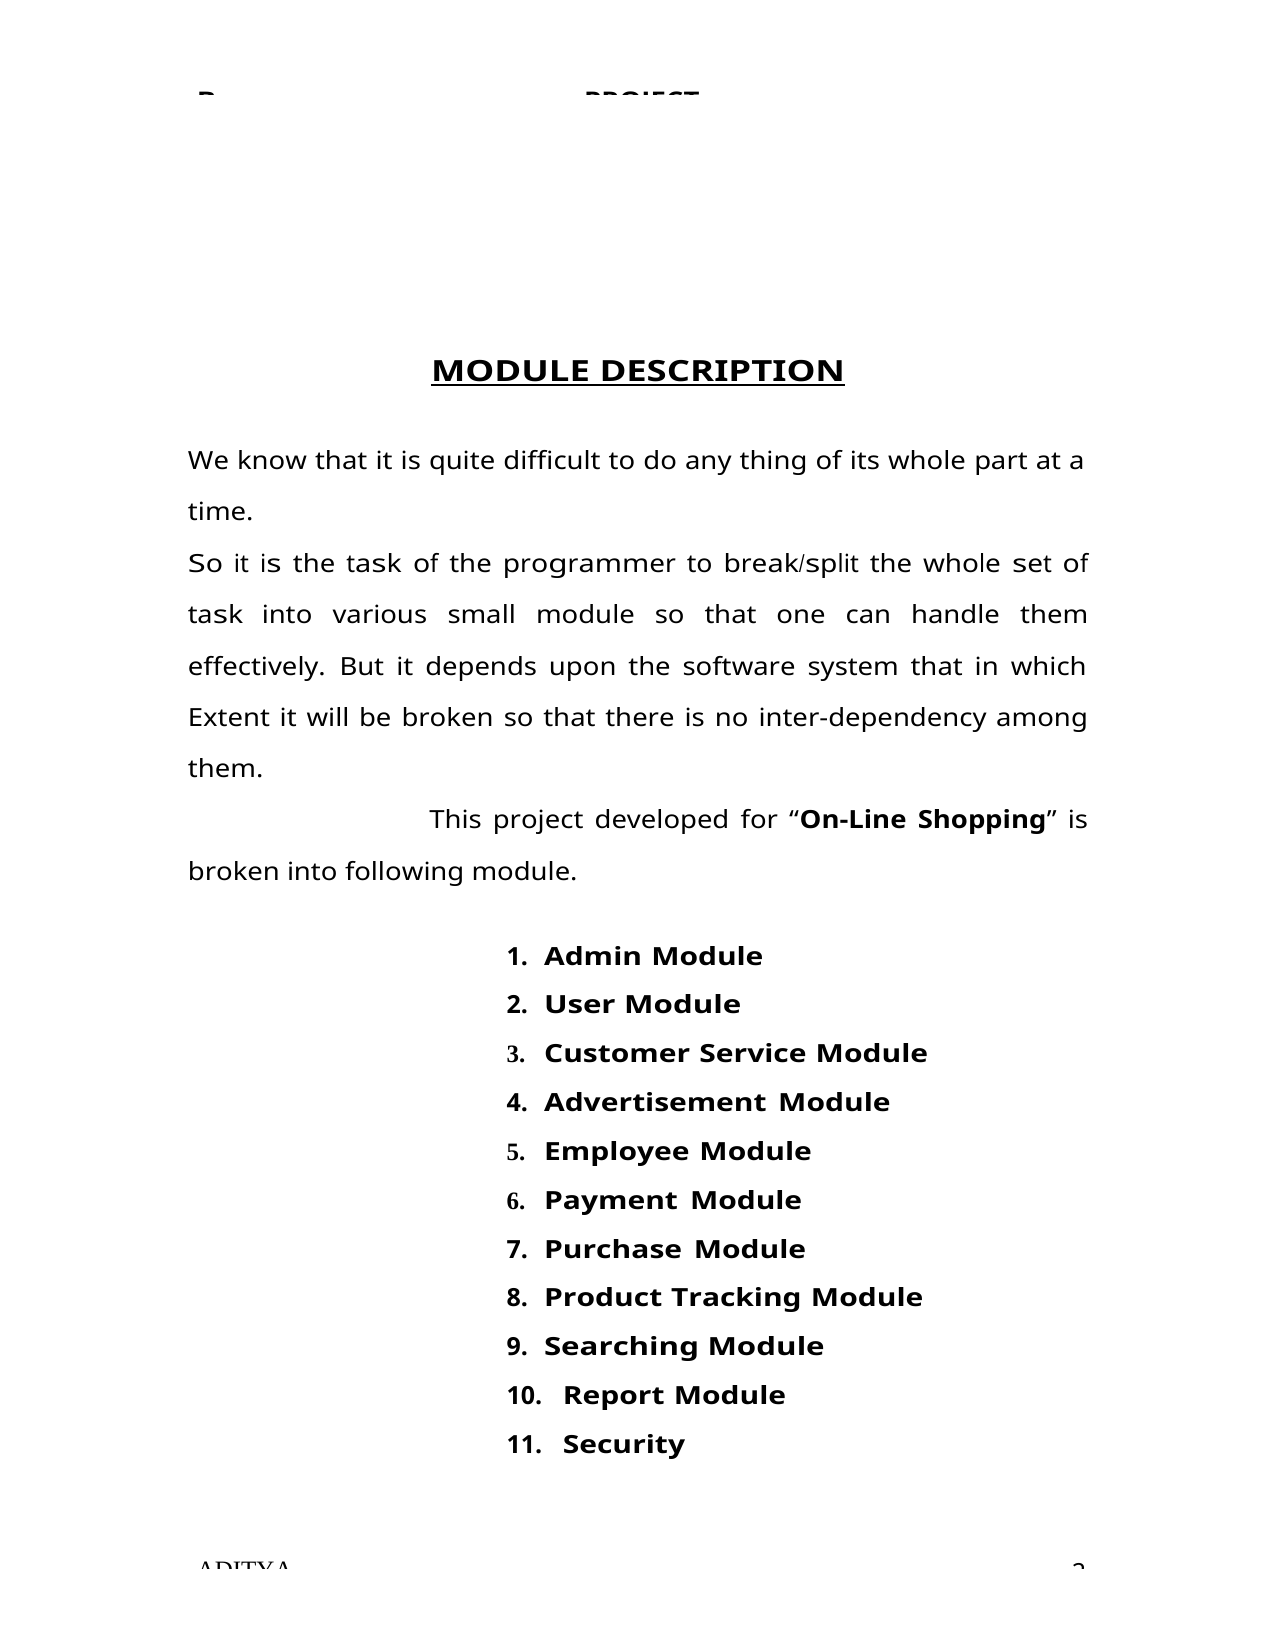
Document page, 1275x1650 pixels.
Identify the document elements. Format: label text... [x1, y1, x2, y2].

subtitle Purchase Module [506, 1231, 1231, 1265]
list Advertisement Module [506, 1085, 1231, 1119]
subtitle MODULE DESCRIPTION [112, 351, 1164, 390]
text This project developed for “On-Line Shopping” is broken into following module. [188, 802, 1088, 888]
subtitle Searching Module [506, 1329, 1231, 1363]
subtitle Employee Module [506, 1133, 1231, 1167]
text So it is the task of the programmer to break/split the whole set of task into various small module so that one can handle them effectively. But it depends upon the software system that in which Extent it will be broken so that there is no inter-dependency among them. [188, 545, 1088, 785]
text We know that it is quite difficult to do any thing of its whole part at a time. [188, 443, 1087, 528]
list Report Module [506, 1378, 1231, 1412]
list Product Tracking Module [506, 1280, 1231, 1314]
subtitle Customer Service Module [506, 1036, 1231, 1070]
list User Module [506, 987, 1231, 1021]
subtitle Security [506, 1426, 1231, 1460]
list Payment Module [506, 1182, 1231, 1217]
subtitle Admin Module [506, 938, 1231, 972]
